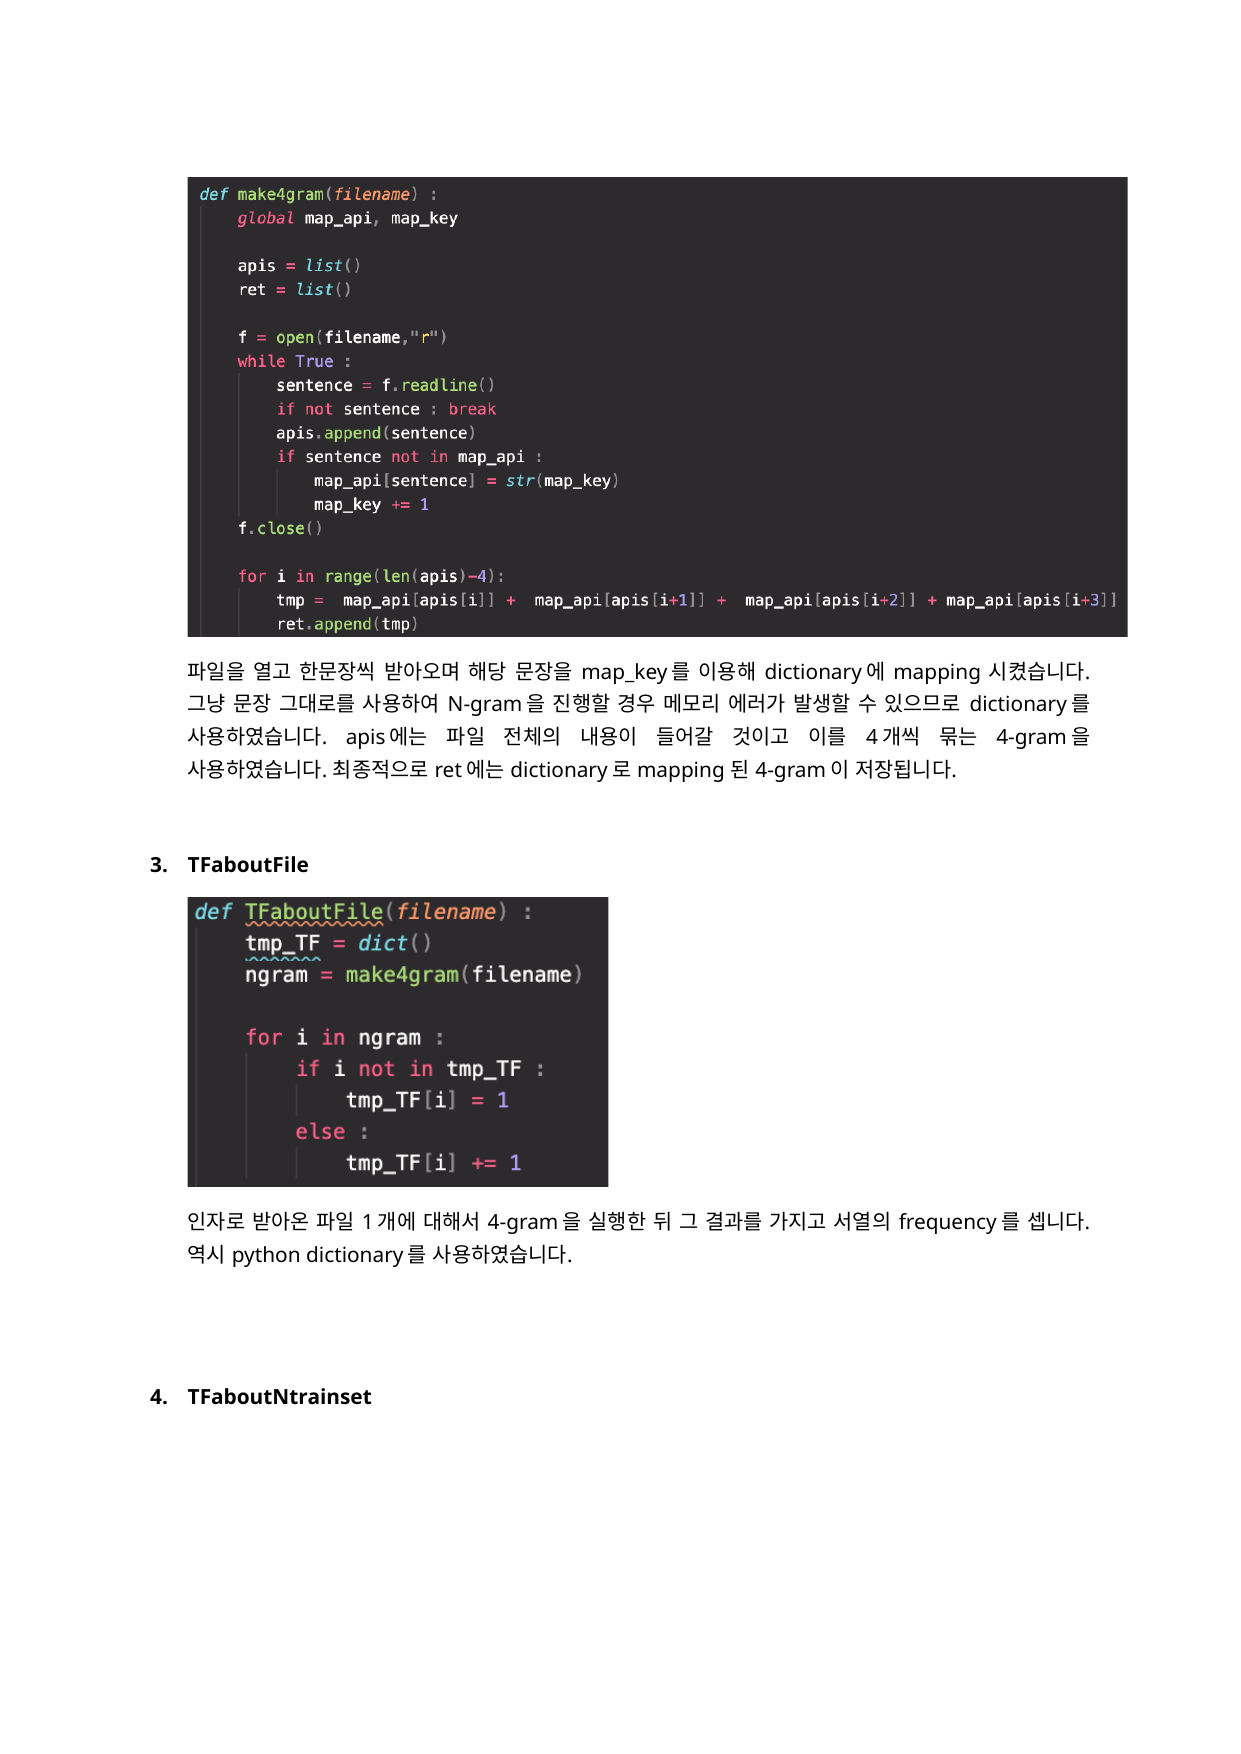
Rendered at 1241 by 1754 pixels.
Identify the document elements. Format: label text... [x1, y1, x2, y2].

list TFaboutNtrainset [150, 1382, 1090, 1411]
list 파일을 열고 한문장씩 받아오며 해당 문장을 map_key를 이용해 dictionary에 mapping 시켰습니다. 그냥 문장 그대로를 사용하여 N-gram을 진행할 경우 메모리 에러가 발생할 수 있으므로 dictionary를 사용하였습니다. apis에는 파일 전체의 내용이 들어갈 것이고 이를 4개씩 묶는 4-gram을 사용하였습니다. 최종적으로 ret에는 dictionary로 mapping 된 4-gram이 저장됩니다. [187, 655, 1090, 783]
picture [187, 897, 609, 1187]
picture [187, 177, 1128, 637]
list 인자로 받아온 파일 1개에 대해서 4-gram을 실행한 뒤 그 결과를 가지고 서열의 frequency를 셉니다. 역시 python dictionary를 사용하였습니다. [187, 1206, 1090, 1268]
list TFaboutFile [150, 850, 1090, 878]
